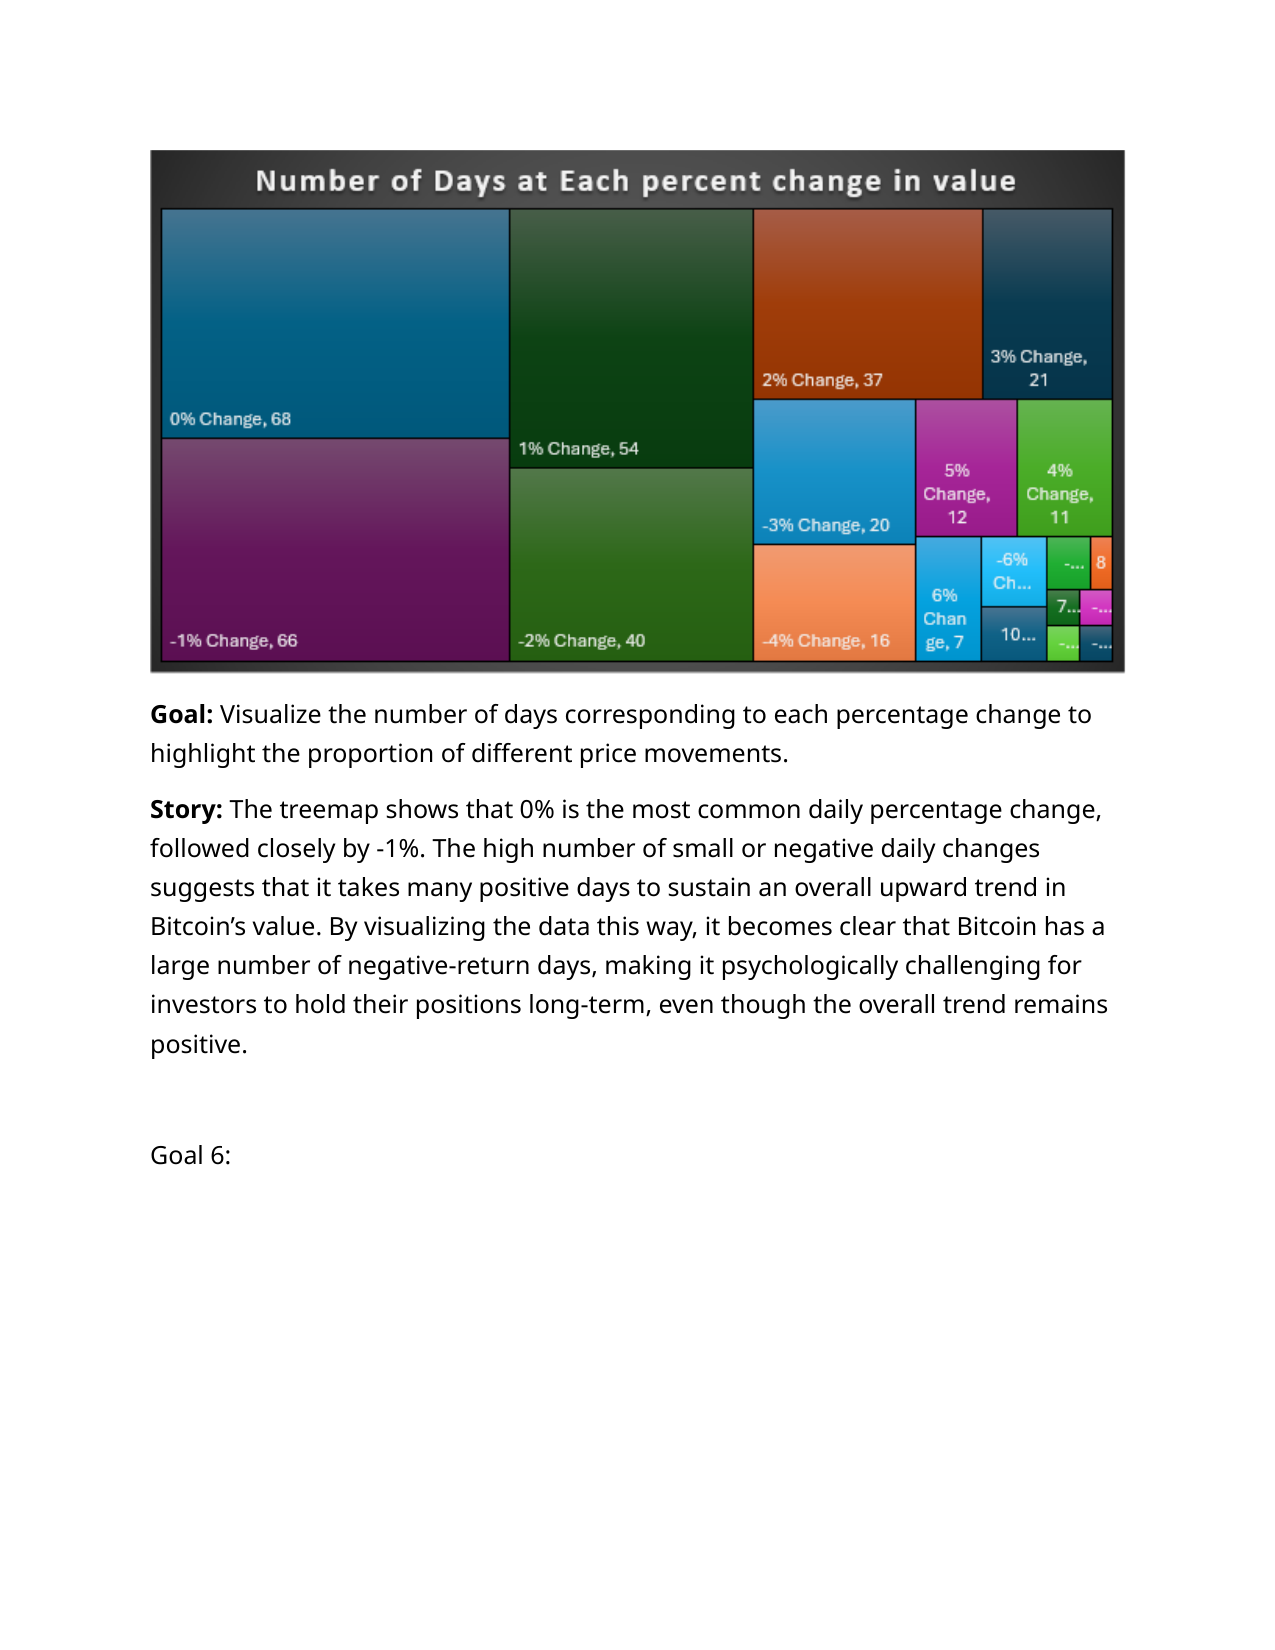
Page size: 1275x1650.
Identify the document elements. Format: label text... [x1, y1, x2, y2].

text Goal: Visualize the number of days corresponding to each percentage change to highlight the proportion of different price movements. [150, 696, 1125, 769]
picture [150, 150, 1125, 675]
text Goal 6: [150, 1138, 1125, 1172]
text Story: The treemap shows that 0% is the most common daily percentage change, followed closely by -1%. The high number of small or negative daily changes suggests that it takes many positive days to sustain an overall upward trend in Bitcoin’s value. By visualizing the data this way, it becomes clear that Bitcoin has a large number of negative-return days, making it psychologically challenging for investors to hold their positions long-term, even though the overall trend remains positive. [150, 791, 1125, 1060]
